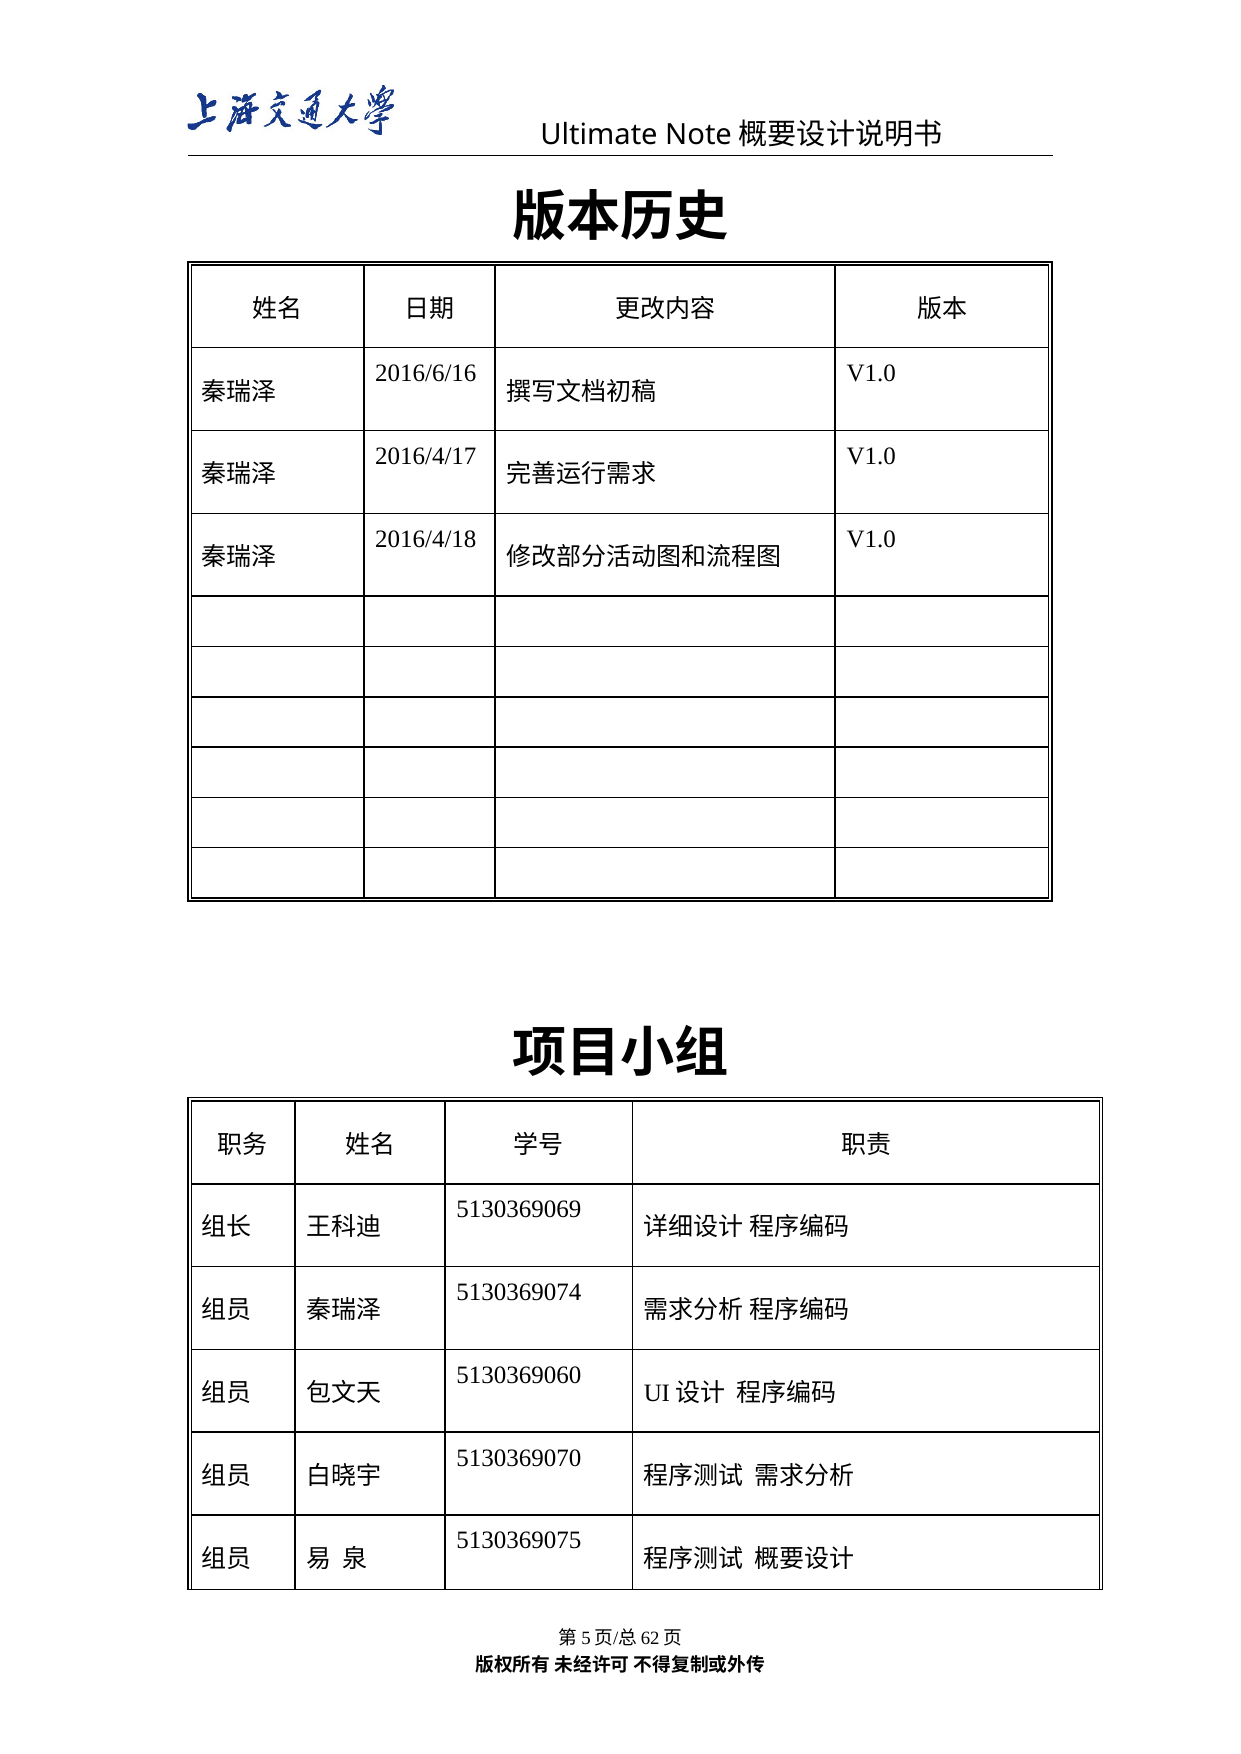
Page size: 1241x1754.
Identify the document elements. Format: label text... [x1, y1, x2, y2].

text 版本历史 [187, 163, 1053, 261]
table_header 姓名 [192, 266, 363, 347]
table_cell 程序测试 概要设计 [633, 1516, 1099, 1589]
table_cell UI设计 程序编码 [633, 1350, 1099, 1431]
table_header 职责 [633, 1102, 1099, 1183]
table_cell V1.0 [836, 348, 1048, 430]
table_cell [365, 698, 494, 746]
table_cell [192, 798, 363, 847]
table_cell [836, 597, 1048, 646]
table_cell [836, 748, 1048, 797]
table_cell [496, 748, 834, 797]
table_cell 2016/4/18 [365, 514, 494, 595]
table_cell 5130369075 [446, 1516, 632, 1589]
table_cell 包文天 [296, 1350, 444, 1431]
picture [187, 85, 394, 135]
table_cell [365, 647, 494, 696]
table_cell [365, 848, 494, 897]
table_cell 秦瑞泽 [192, 431, 363, 512]
table_cell V1.0 [836, 514, 1048, 595]
table_cell 修改部分活动图和流程图 [496, 514, 834, 595]
table_cell 完善运行需求 [496, 431, 834, 512]
table_cell [836, 698, 1048, 746]
table_cell [496, 698, 834, 746]
table_cell 5130369060 [446, 1350, 632, 1431]
table_cell 撰写文档初稿 [496, 348, 834, 430]
table_header 姓名 [296, 1102, 444, 1183]
table_cell 组员 [192, 1516, 294, 1589]
table_cell [496, 647, 834, 696]
table_cell 2016/6/16 [365, 348, 494, 430]
table_cell [836, 848, 1048, 897]
table_cell 组员 [192, 1433, 294, 1514]
table_cell [192, 848, 363, 897]
table_cell [192, 698, 363, 746]
table_cell 5130369074 [446, 1267, 632, 1348]
table_cell [836, 798, 1048, 847]
table_cell 秦瑞泽 [192, 514, 363, 595]
table_cell 2016/4/17 [365, 431, 494, 512]
table_header 日期 [365, 266, 494, 347]
table_cell [496, 597, 834, 646]
table_cell [192, 748, 363, 797]
table_cell 5130369070 [446, 1433, 632, 1514]
table_cell [836, 647, 1048, 696]
table_header 学号 [446, 1102, 632, 1183]
table_cell 需求分析 程序编码 [633, 1267, 1099, 1348]
table_cell [192, 597, 363, 646]
table_cell 白晓宇 [296, 1433, 444, 1514]
table_cell 秦瑞泽 [192, 348, 363, 430]
table_cell V1.0 [836, 431, 1048, 512]
table_cell [496, 848, 834, 897]
table_header 版本 [836, 266, 1048, 347]
table_cell 易 泉 [296, 1516, 444, 1589]
table_header 职务 [192, 1102, 294, 1183]
table_cell 组长 [192, 1185, 294, 1266]
table_cell 秦瑞泽 [296, 1267, 444, 1348]
table_cell [496, 798, 834, 847]
table_cell [365, 798, 494, 847]
table_cell [365, 597, 494, 646]
table_cell 程序测试 需求分析 [633, 1433, 1099, 1514]
table_cell 王科迪 [296, 1185, 444, 1266]
table_header 更改内容 [496, 266, 834, 347]
text 项目小组 [187, 999, 1053, 1097]
table_cell [192, 647, 363, 696]
table_cell [365, 748, 494, 797]
table_cell 组员 [192, 1350, 294, 1431]
table_cell 组员 [192, 1267, 294, 1348]
table_cell 详细设计 程序编码 [633, 1185, 1099, 1266]
table_cell 5130369069 [446, 1185, 632, 1266]
